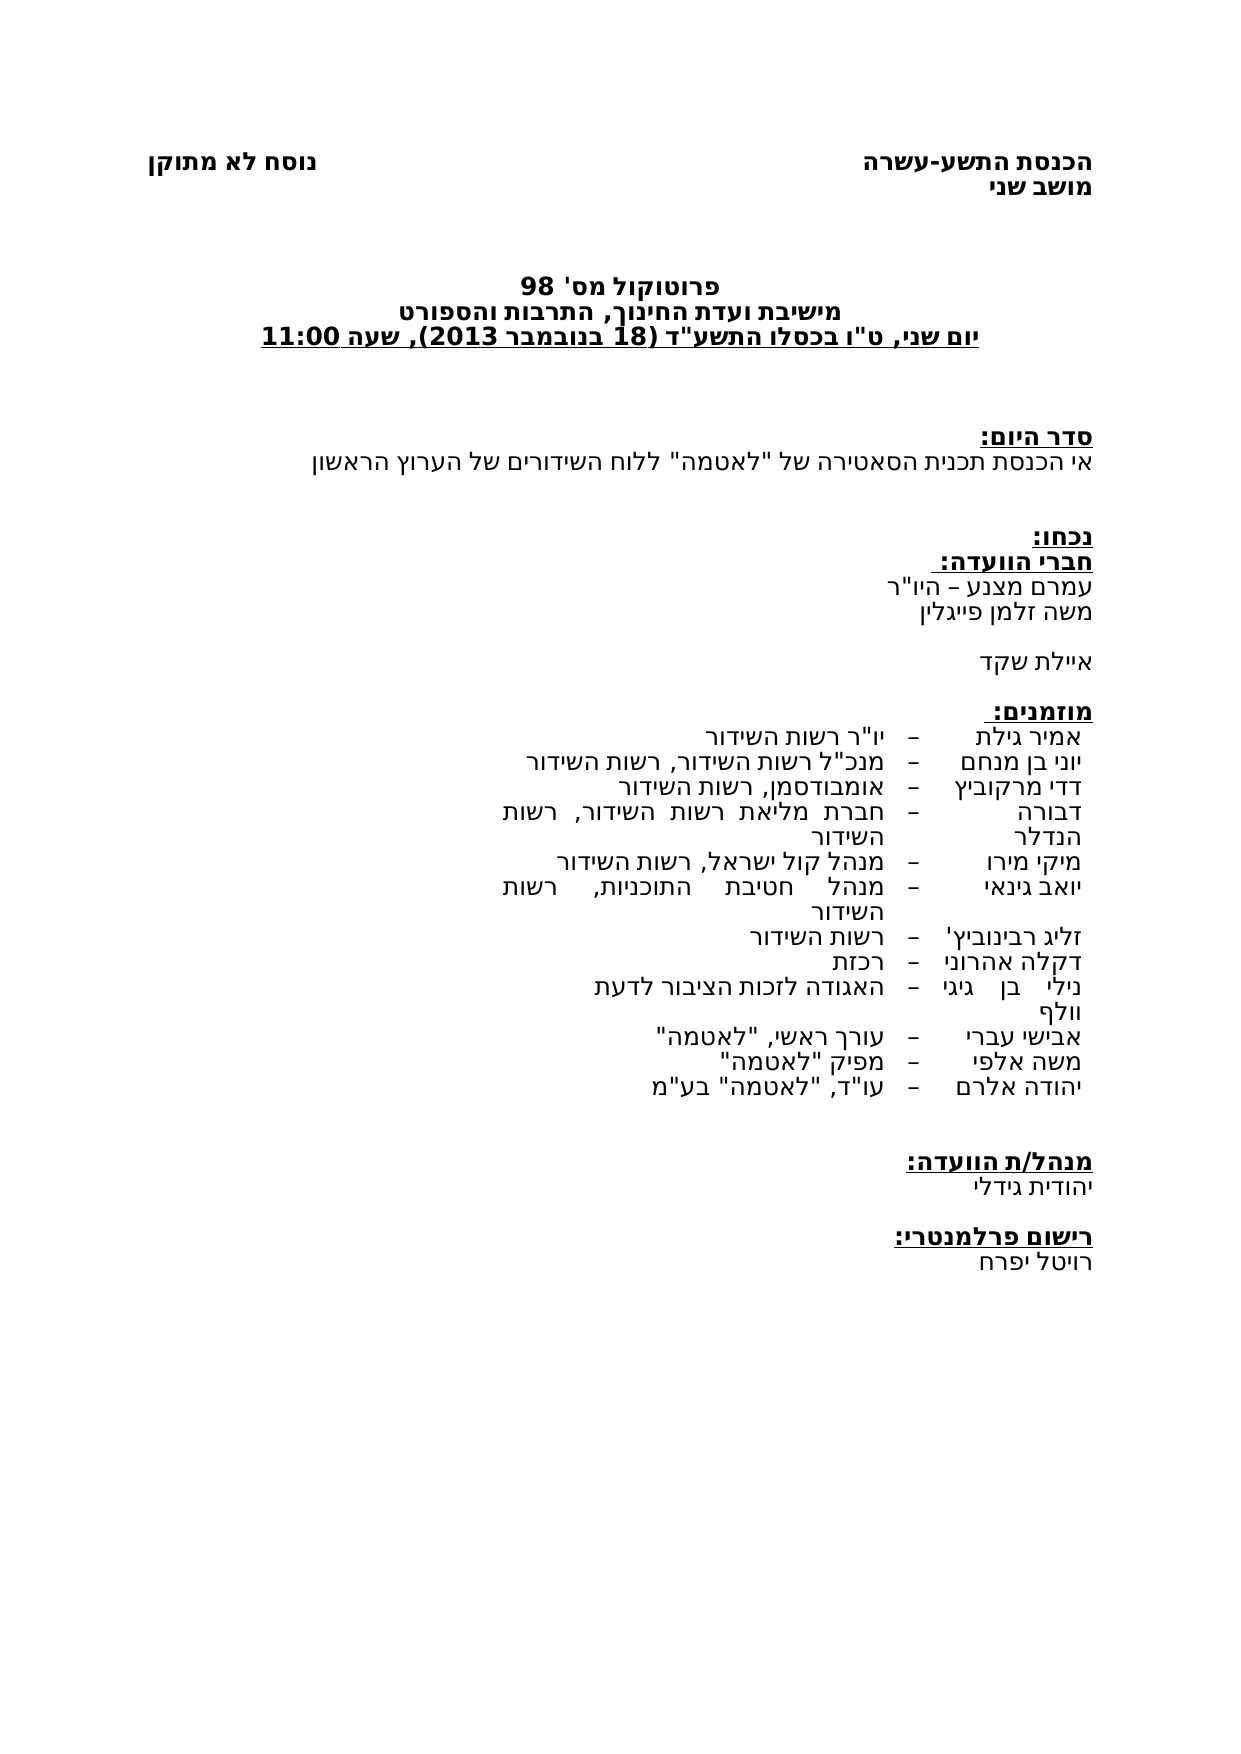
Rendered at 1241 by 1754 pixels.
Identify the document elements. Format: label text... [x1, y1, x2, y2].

table_cell – [896, 975, 931, 1025]
list יהודית גידלי [147, 1175, 1093, 1200]
text <אי הכנסת תכנית הסאטירה של "לאטמה" ללוח השידורים של הערוץ הראשון> [147, 450, 1093, 475]
table_cell יוני בן מנחם [931, 750, 1093, 775]
table_cell – [896, 800, 931, 850]
table_cell יואב גינאי [931, 875, 1093, 925]
table_cell – [896, 775, 931, 800]
list <מוזמנים:> [147, 700, 1093, 725]
table_cell מנהל קול ישראל, רשות השידור [492, 850, 896, 875]
table_cell חברת מליאת רשות השידור, רשות השידור [492, 800, 896, 850]
list <חברי הוועדה:> [147, 550, 1093, 575]
table_cell האגודה לזכות הציבור לדעת [492, 975, 896, 1025]
table_cell עורך ראשי, "לאטמה" [492, 1025, 896, 1050]
list <פרוטוקול מס' 98> [147, 275, 1093, 300]
table_cell מנכ"ל רשות השידור, רשות השידור [492, 750, 896, 775]
table_cell עו"ד, "לאטמה" בע"מ [492, 1075, 896, 1100]
table_cell מנהל חטיבת התוכניות, רשות השידור [492, 875, 896, 925]
table_cell – [896, 850, 931, 875]
list משה זלמן פייגלין [147, 600, 1093, 625]
table_cell דקלה אהרוני [931, 950, 1093, 975]
table_cell אבישי עברי [931, 1025, 1093, 1050]
list עמרם מצנע – היו"ר [147, 575, 1093, 600]
table_cell מפיק "לאטמה" [492, 1050, 896, 1075]
table_cell משה אלפי [931, 1050, 1093, 1075]
list איילת שקד [147, 650, 1093, 675]
table_cell – [896, 875, 931, 925]
table_header אמיר גילת [931, 725, 1093, 750]
table_cell רשות השידור [492, 925, 896, 950]
text <סדר היום:> [147, 425, 1093, 450]
list יום שני, ט"ו בכסלו התשע"ד (18 בנובמבר 2013), שעה 11:00 [147, 325, 1093, 350]
list נכחו: [147, 525, 1093, 550]
table_cell – [896, 1050, 931, 1075]
table_cell מיקי מירו [931, 850, 1093, 875]
text רויטל יפרח [147, 1250, 1093, 1275]
table_cell נילי בן גיגי וולף [931, 975, 1093, 1025]
table_cell – [896, 750, 931, 775]
list נוסח לא מתוקן [147, 150, 583, 175]
table_cell זליג רבינוביץ' [931, 925, 1093, 950]
table_header – [896, 725, 931, 750]
table_cell – [896, 1025, 931, 1050]
list הכנסת התשע-עשרה [657, 150, 1093, 175]
table_cell אומבודסמן, רשות השידור [492, 775, 896, 800]
list מישיבת ועדת החינוך, התרבות והספורט [147, 300, 1093, 325]
table_cell – [896, 1075, 931, 1100]
table_cell דדי מרקוביץ [931, 775, 1093, 800]
list <רישום פרלמנטרי:> [147, 1225, 1093, 1250]
table_cell – [896, 925, 931, 950]
table_cell – [896, 950, 931, 975]
list <מנהל/ת הוועדה:> [147, 1150, 1093, 1175]
text מושב שני [147, 175, 1093, 200]
table_header יו"ר רשות השידור [492, 725, 896, 750]
table_cell דבורה הנדלר [931, 800, 1093, 850]
table_cell יהודה אלרם [931, 1075, 1093, 1100]
table_cell רכזת [492, 950, 896, 975]
